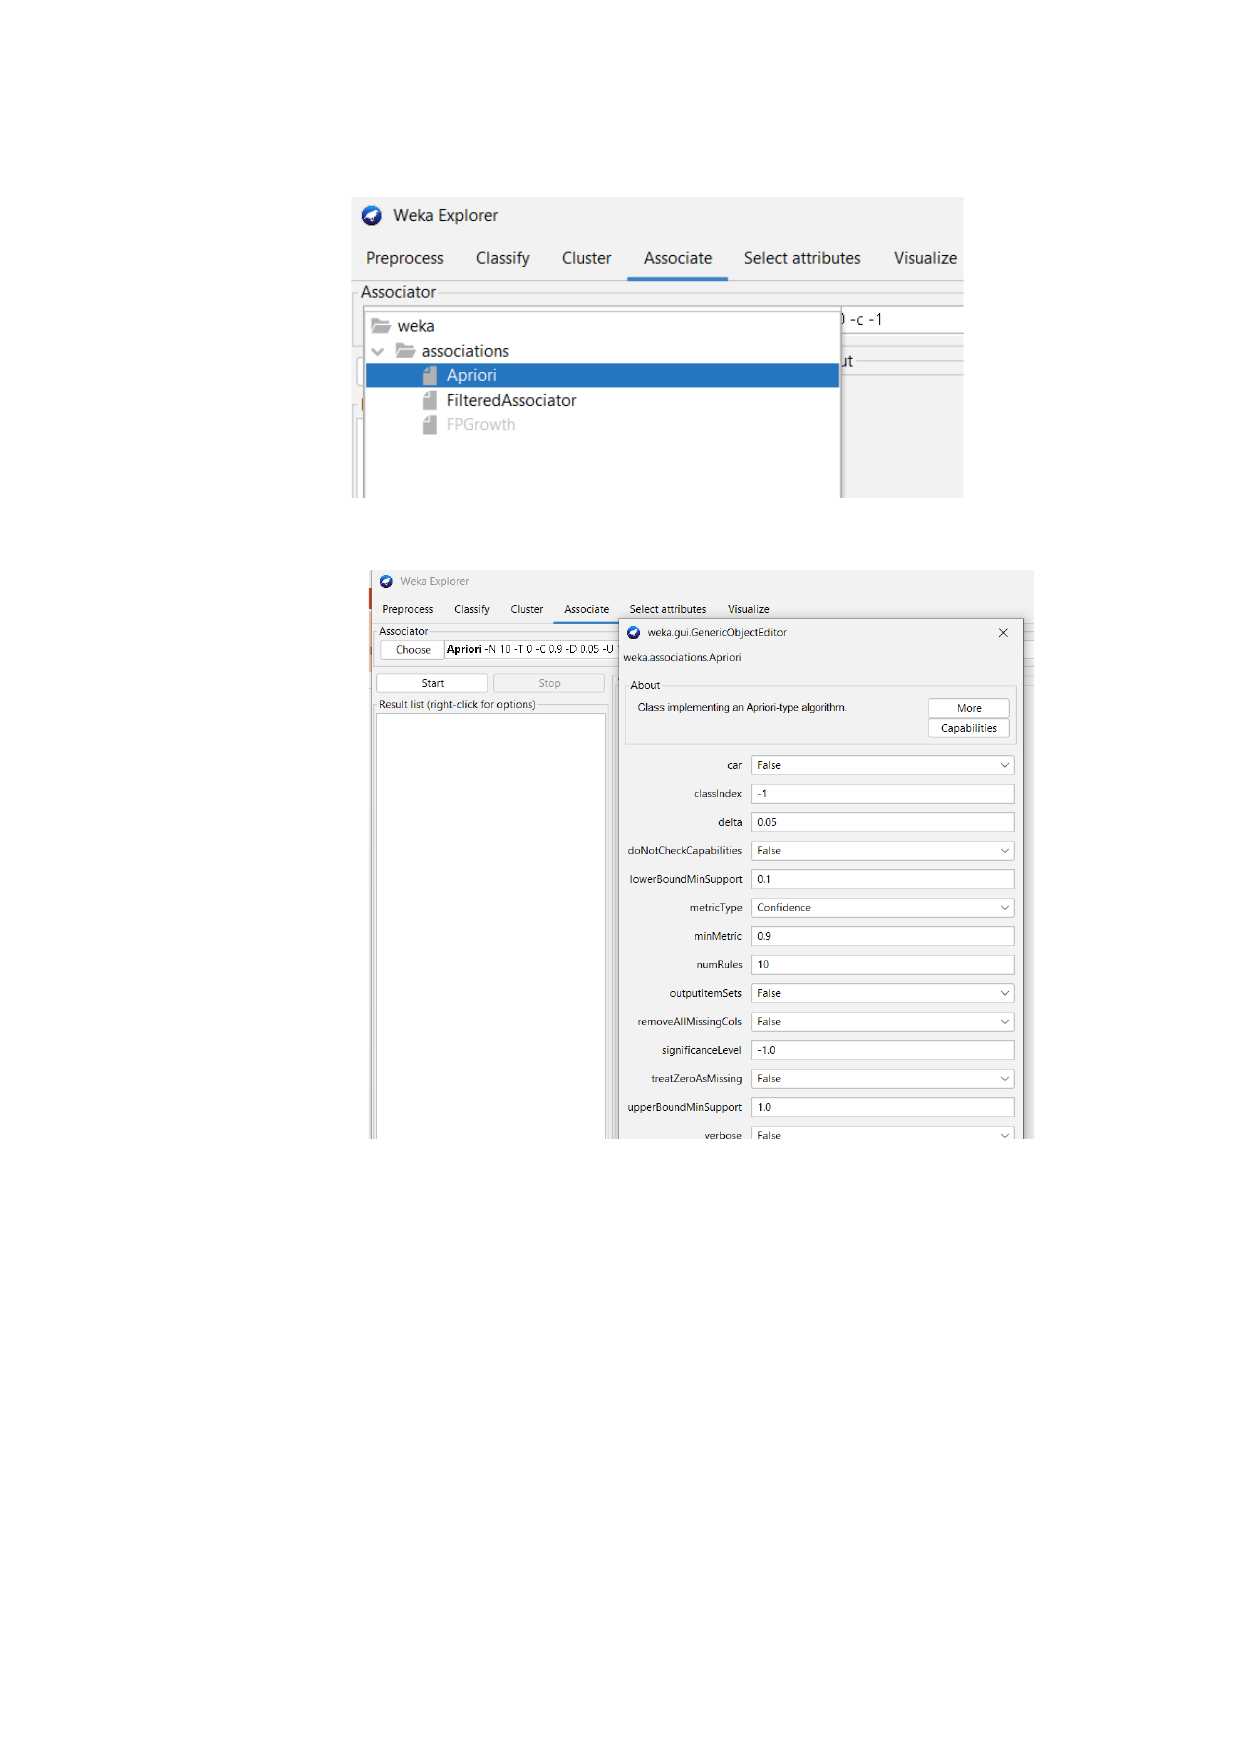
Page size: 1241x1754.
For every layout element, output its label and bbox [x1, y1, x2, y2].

picture [368, 570, 1035, 1139]
